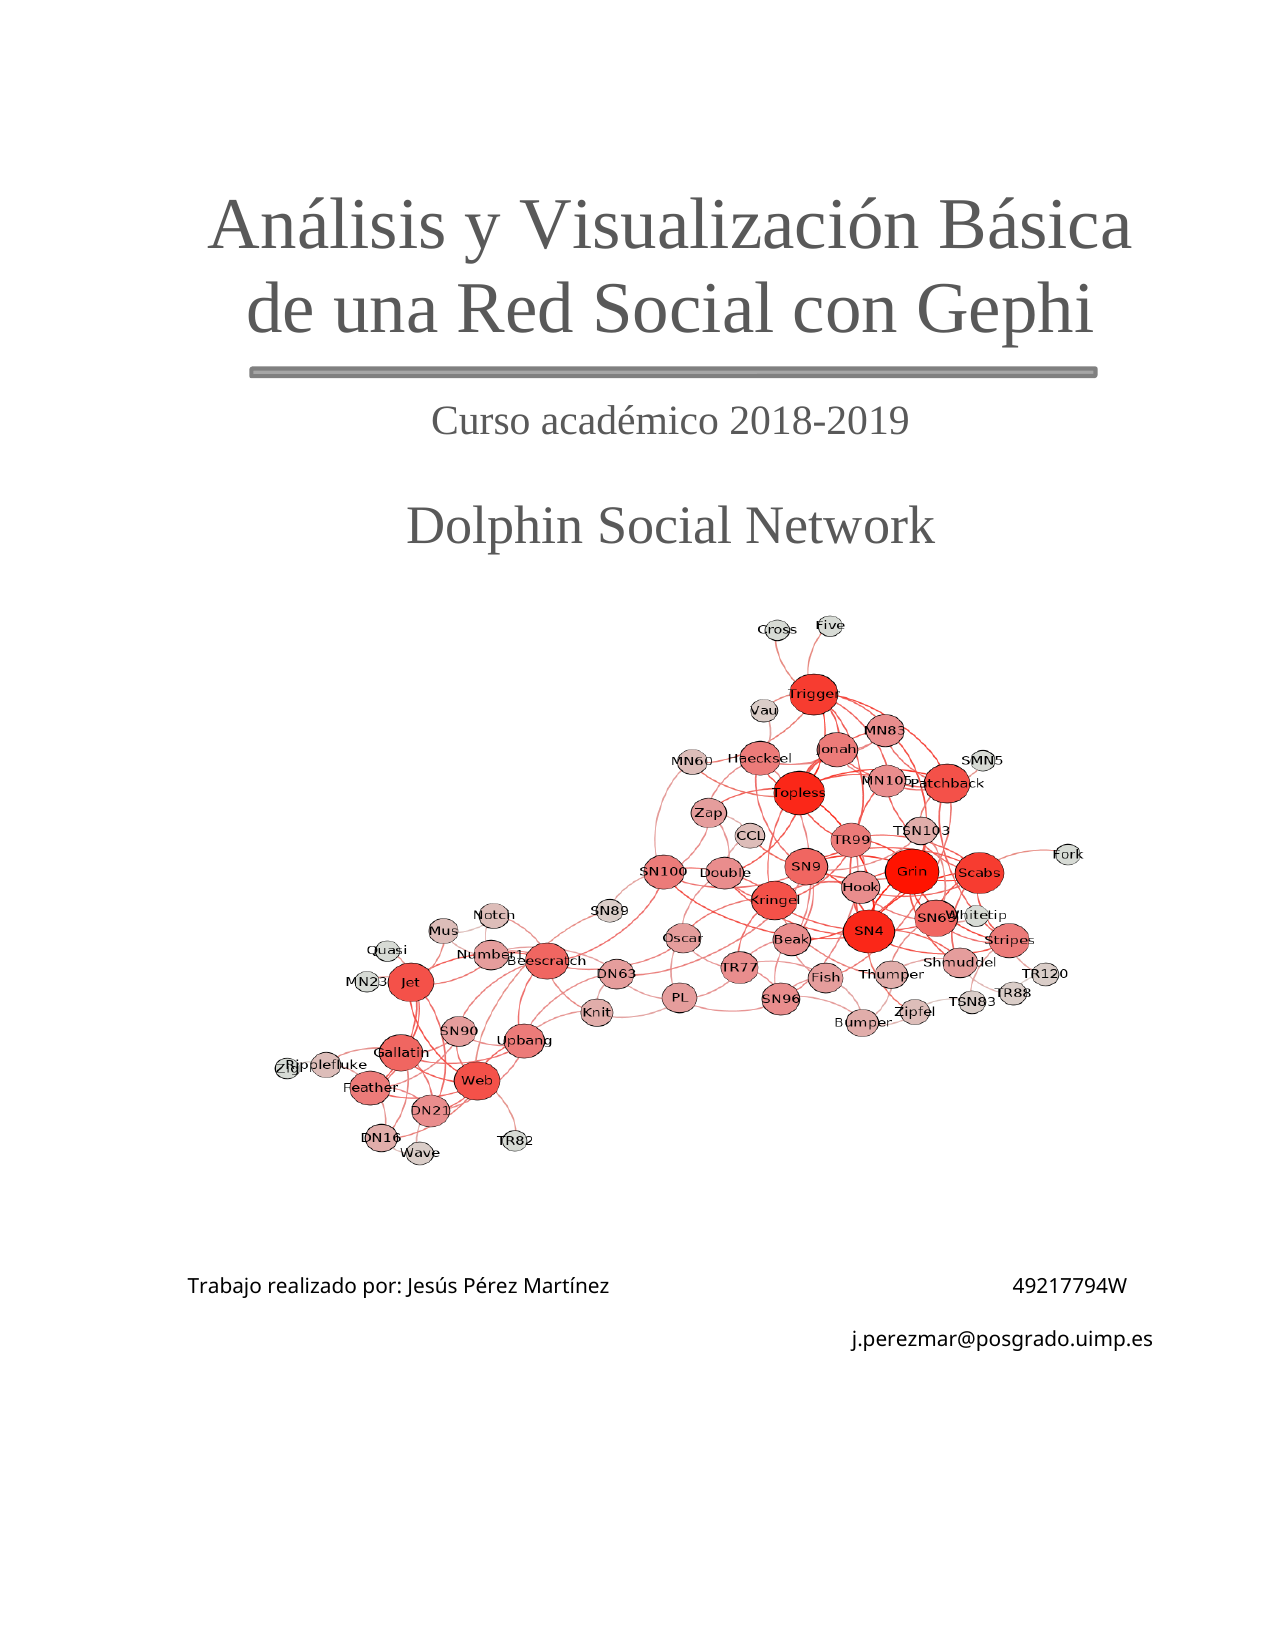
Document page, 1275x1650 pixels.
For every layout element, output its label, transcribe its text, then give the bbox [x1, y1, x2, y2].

text Dolphin Social Network [187, 493, 1153, 555]
text Trabajo realizado por: Jesús Pérez Martínez 49217794W [187, 1272, 1153, 1300]
text Análisis y Visualización Básica de una Red Social con Gephi [187, 180, 1153, 348]
text Curso académico 2018-2019 [187, 396, 1153, 443]
picture [243, 598, 1109, 1177]
text j.perezmar@posgrado.uimp.es [712, 1324, 1153, 1352]
